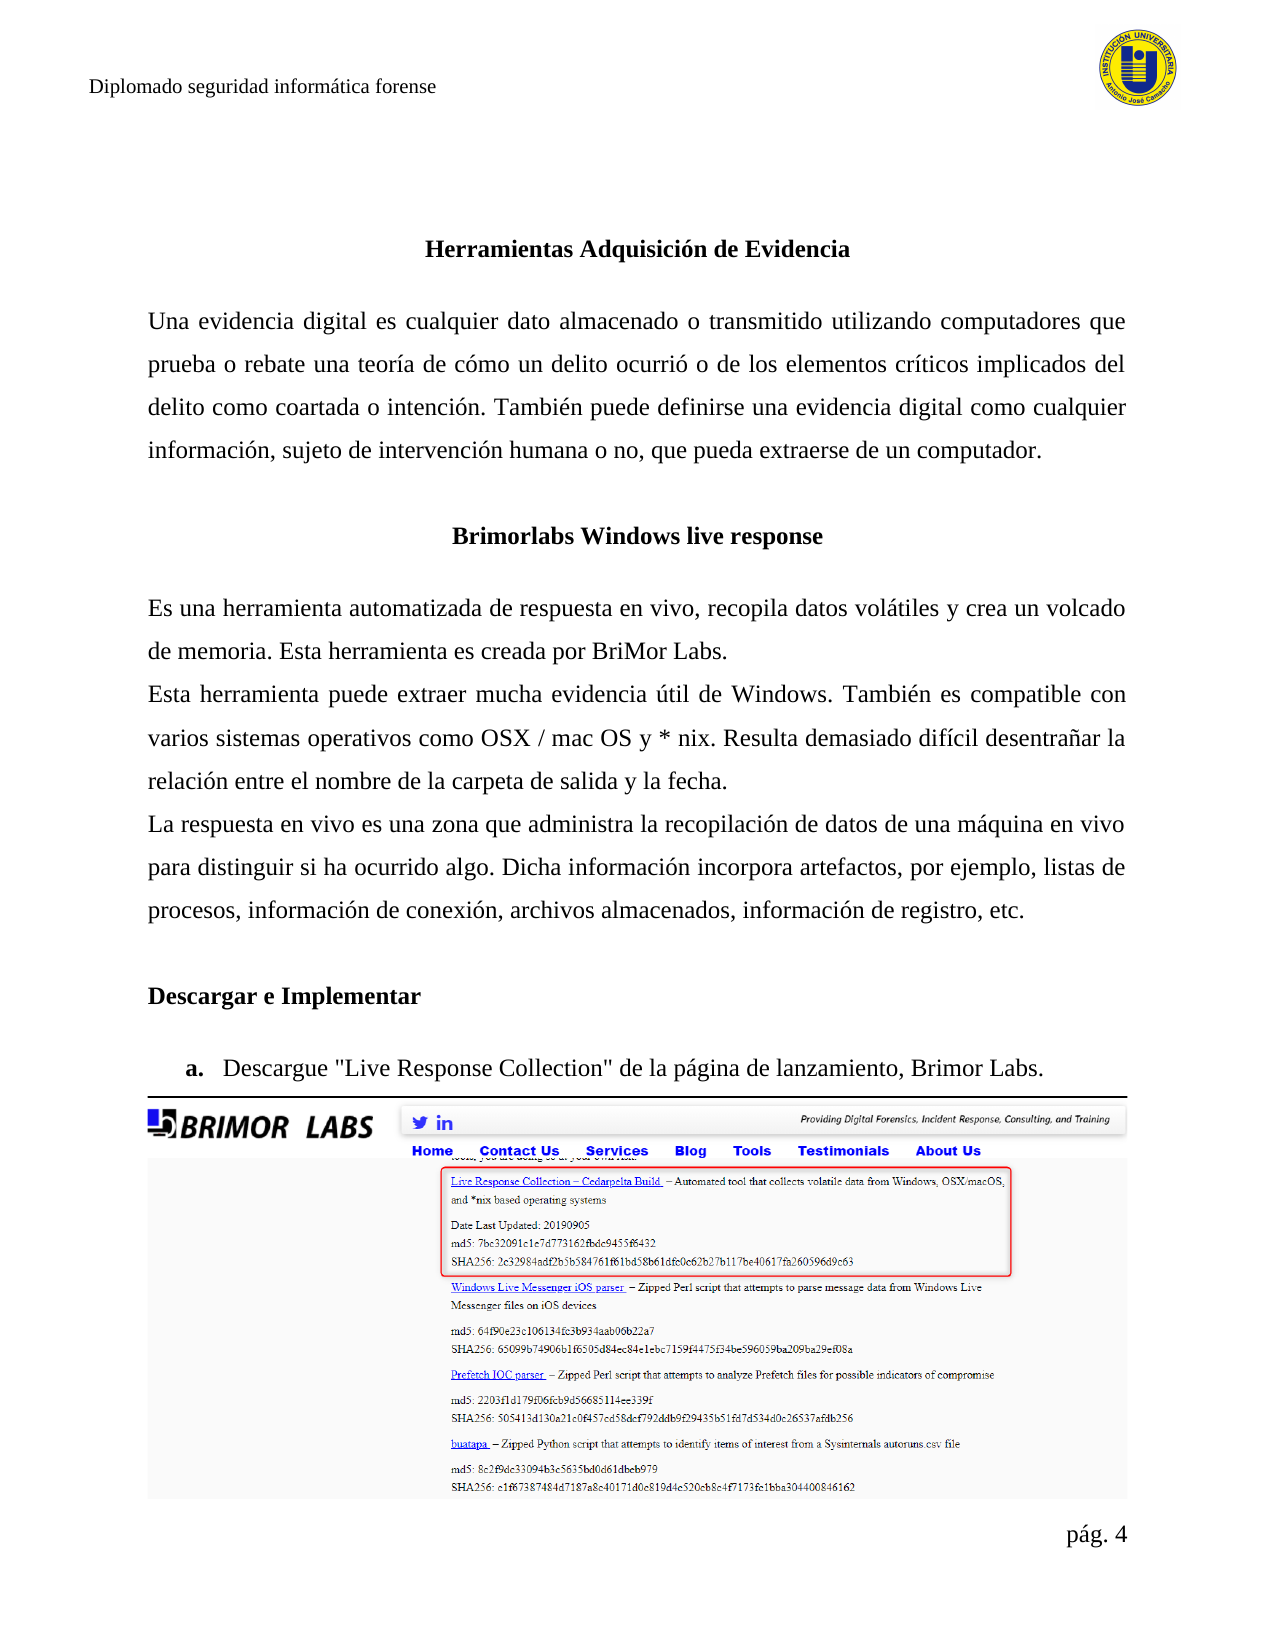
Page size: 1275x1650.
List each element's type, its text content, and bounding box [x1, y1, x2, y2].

text La respuesta en vivo es una zona que administra la recopilación de datos de una máquina en vivo para distinguir si ha ocurrido algo. Dicha información incorpora artefactos, por ejemplo, listas de procesos, información de conexión, archivos almacenados, información de registro, etc. [148, 809, 1127, 924]
subtitle Brimorlabs Windows live response [148, 521, 1127, 550]
picture [147, 1096, 1128, 1499]
picture [1094, 24, 1182, 110]
text Una evidencia digital es cualquier dato almacenado o transmitido utilizando computadores que prueba o rebate una teoría de cómo un delito ocurrió o de los elementos críticos implicados del delito como coartada o intención. También puede definirse una evidencia digital como cualquier información, sujeto de intervención humana o no, que pueda extraerse de un computador. [148, 306, 1127, 464]
text Es una herramienta automatizada de respuesta en vivo, recopila datos volátiles y crea un volcado de memoria. Esta herramienta es creada por BriMor Labs. [148, 593, 1127, 665]
text Esta herramienta puede extraer mucha evidencia útil de Windows. También es compatible con varios sistemas operativos como OSX / mac OS y * nix. Resulta demasiado difícil desentrañar la relación entre el nombre de la carpeta de salida y la fecha. [148, 679, 1127, 794]
subtitle Descargar e Implementar [148, 981, 1127, 1010]
subtitle Herramientas Adquisición de Evidencia [148, 234, 1127, 263]
list Descargue "Live Response Collection" de la página de lanzamiento, Brimor Labs. [185, 1053, 1127, 1082]
